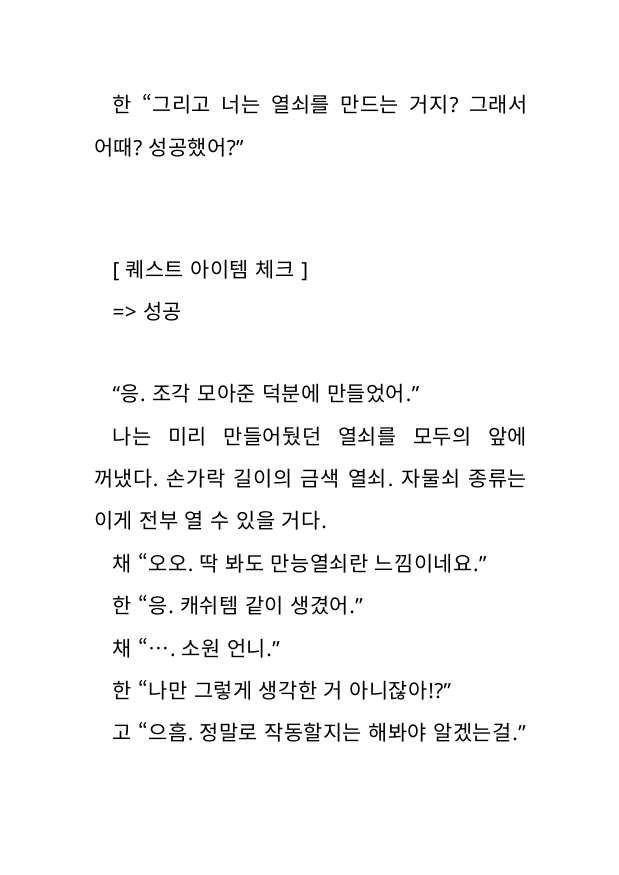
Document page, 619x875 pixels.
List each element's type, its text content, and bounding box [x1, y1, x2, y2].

text 한 “나만 그렇게 생각한 거 아니잖아!?” [94, 674, 527, 704]
text [ 퀘스트 아이템 체크 ] [94, 253, 527, 283]
text 한 “그리고 너는 열쇠를 만드는 거지? 그래서 어때? 성공했어?” [94, 88, 527, 161]
text 채 “…. 소원 언니.” [94, 632, 527, 662]
text 나는 미리 만들어뒀던 열쇠를 모두의 앞에 꺼냈다. 손가락 길이의 금색 열쇠. 자물쇠 종류는 이게 전부 열 수 있을 거다. [94, 420, 527, 535]
text 한 “응. 캐쉬템 같이 생겼어.” [94, 589, 527, 620]
text => 성공 [94, 295, 527, 326]
text 고 “으흠. 정말로 작동할지는 해봐야 알겠는걸.” [94, 717, 527, 747]
text “응. 조각 모아준 덕분에 만들었어.” [94, 377, 527, 408]
text 채 “오오. 딱 봐도 만능열쇠란 느낌이네요.” [94, 547, 527, 577]
